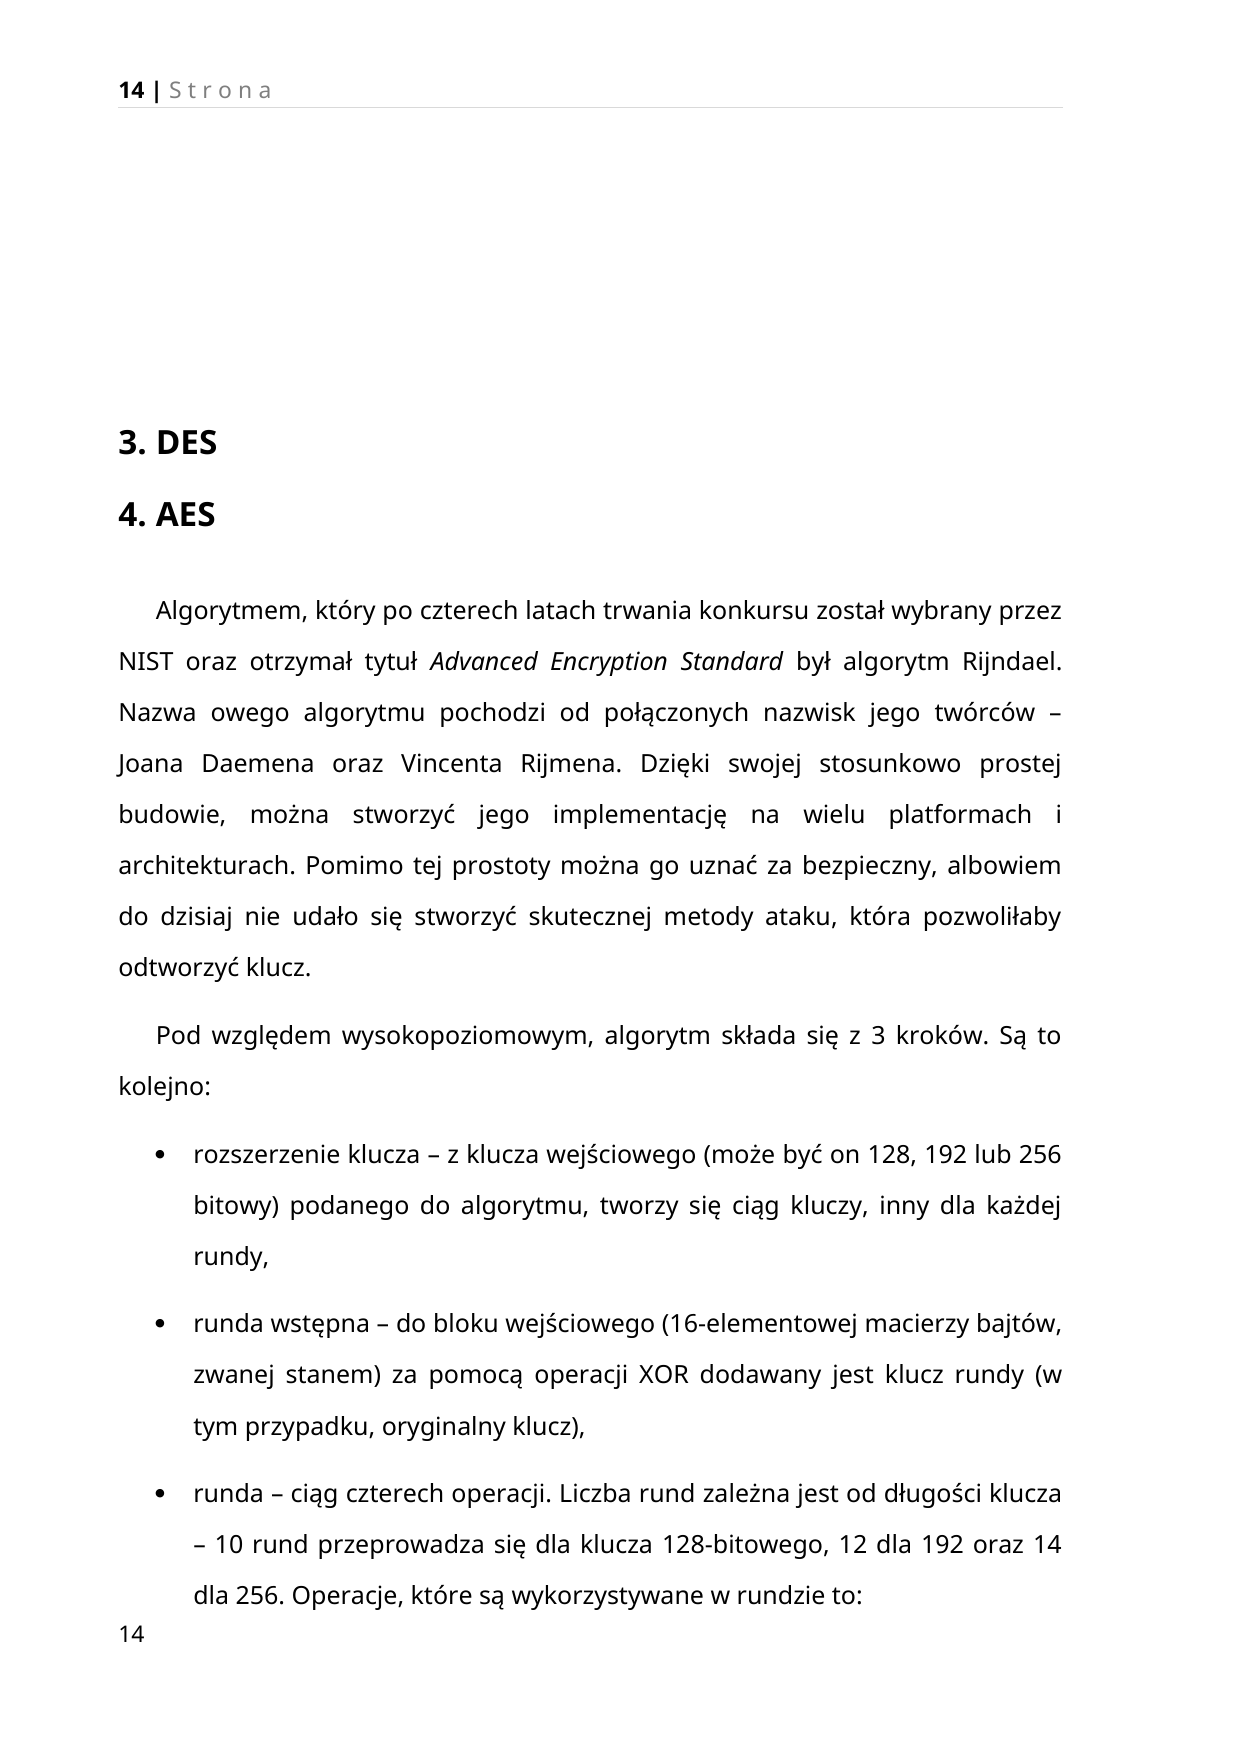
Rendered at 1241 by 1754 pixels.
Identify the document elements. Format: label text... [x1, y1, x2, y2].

text Pod względem wysokopoziomowym, algorytm składa się z 3 kroków. Są to kolejno: [118, 1017, 1063, 1103]
subtitle DES [118, 419, 1063, 464]
list runda wstępna – do bloku wejściowego (16-elementowej macierzy bajtów, zwanej stanem) za pomocą operacji XOR dodawany jest klucz rundy (w tym przypadku, oryginalny klucz), [156, 1306, 1063, 1442]
list runda – ciąg czterech operacji. Liczba rund zależna jest od długości klucza – 10 rund przeprowadza się dla klucza 128-bitowego, 12 dla 192 oraz 14 dla 256. Operacje, które są wykorzystywane w rundzie to: [156, 1476, 1063, 1612]
list rozszerzenie klucza – z klucza wejściowego (może być on 128, 192 lub 256 bitowy) podanego do algorytmu, tworzy się ciąg kluczy, inny dla każdej rundy, [156, 1136, 1063, 1272]
text Algorytmem, który po czterech latach trwania konkursu został wybrany przez NIST oraz otrzymał tytuł Advanced Encryption Standard był algorytm Rijndael. Nazwa owego algorytmu pochodzi od połączonych nazwisk jego twórców – Joana Daemena oraz Vincenta Rijmena. Dzięki swojej stosunkowo prostej budowie, można stworzyć jego implementację na wielu platformach i architekturach. Pomimo tej prostoty można go uznać za bezpieczny, albowiem do dzisiaj nie udało się stworzyć skutecznej metody ataku, która pozwoliłaby odtworzyć klucz. [118, 592, 1063, 984]
subtitle AES [118, 491, 1063, 537]
